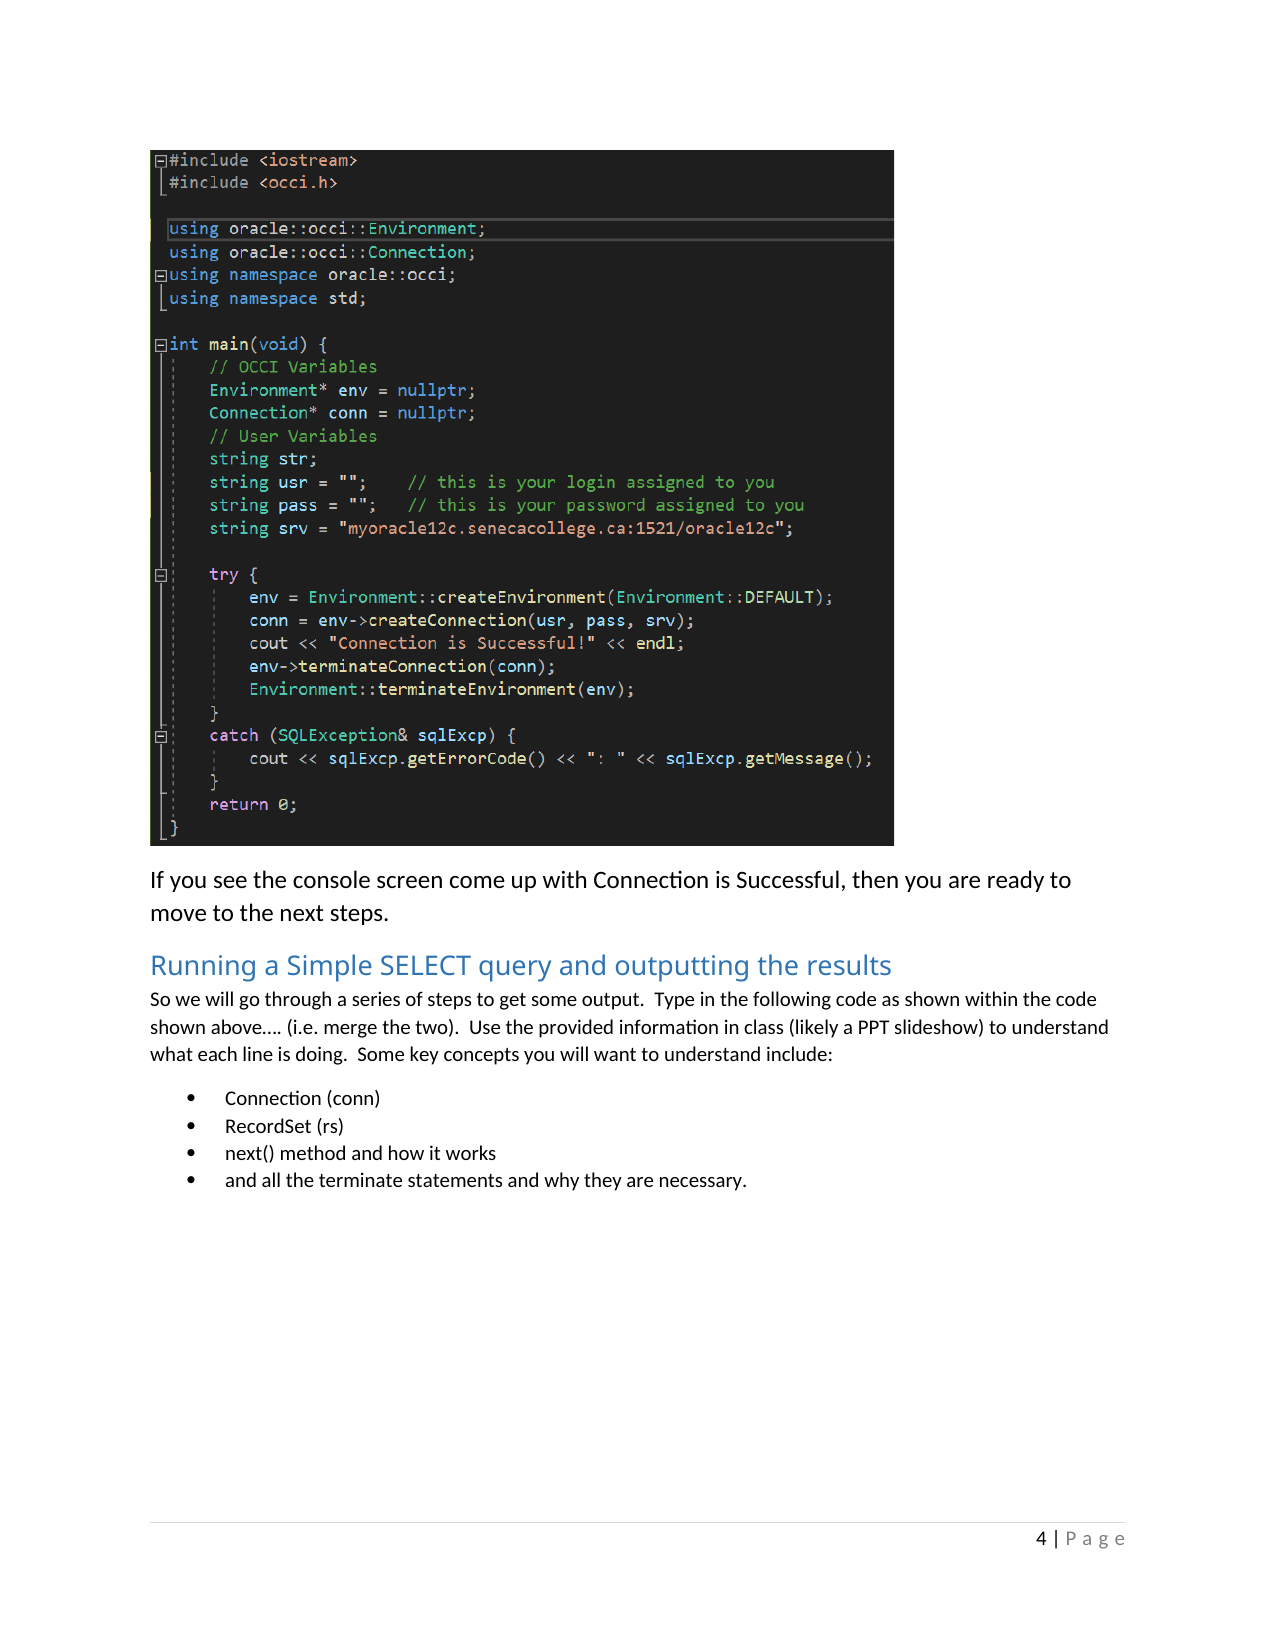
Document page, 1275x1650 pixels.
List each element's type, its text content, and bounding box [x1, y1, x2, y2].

text If you see the console screen come up with Connection is Successful, then you are ready to move to the next steps. [150, 864, 1125, 928]
list and all the terminate statements and why they are necessary. [187, 1168, 1125, 1193]
subtitle Running a Simple SELECT query and outputting the results [150, 947, 1125, 984]
list next() method and how it works [187, 1140, 1125, 1166]
list Connection (conn) [187, 1085, 1125, 1111]
list RecordSet (rs) [187, 1113, 1125, 1138]
picture [150, 150, 895, 846]
text So we will go through a series of steps to get some output. Type in the following code as shown within the code shown above…. (i.e. merge the two). Use the provided information in class (likely a PPT slideshow) to understand what each line is doing. Some key concepts you will want to understand include: [150, 987, 1125, 1067]
